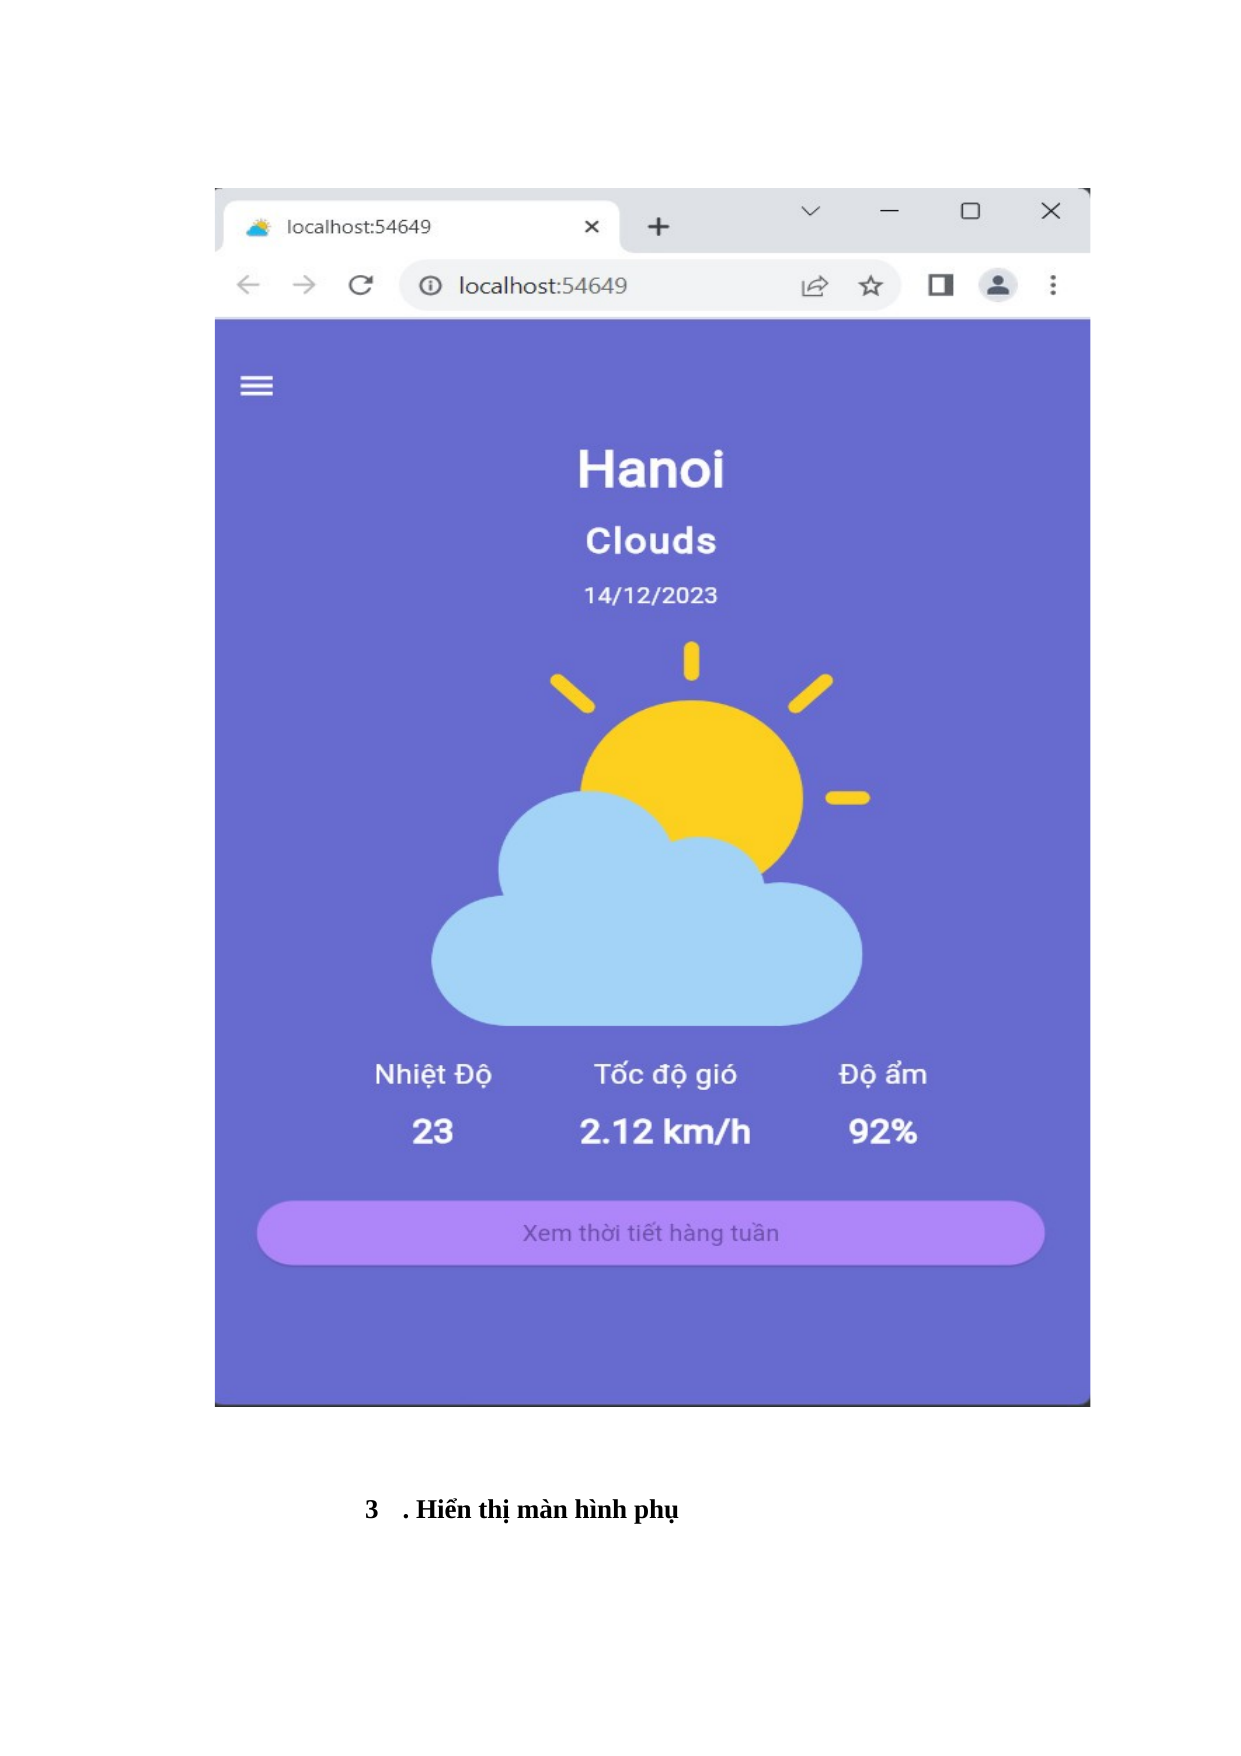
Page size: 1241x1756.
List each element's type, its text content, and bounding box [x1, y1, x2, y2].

subtitle . Hiển thị màn hình phụ [365, 1493, 1122, 1524]
picture [214, 188, 1091, 1407]
